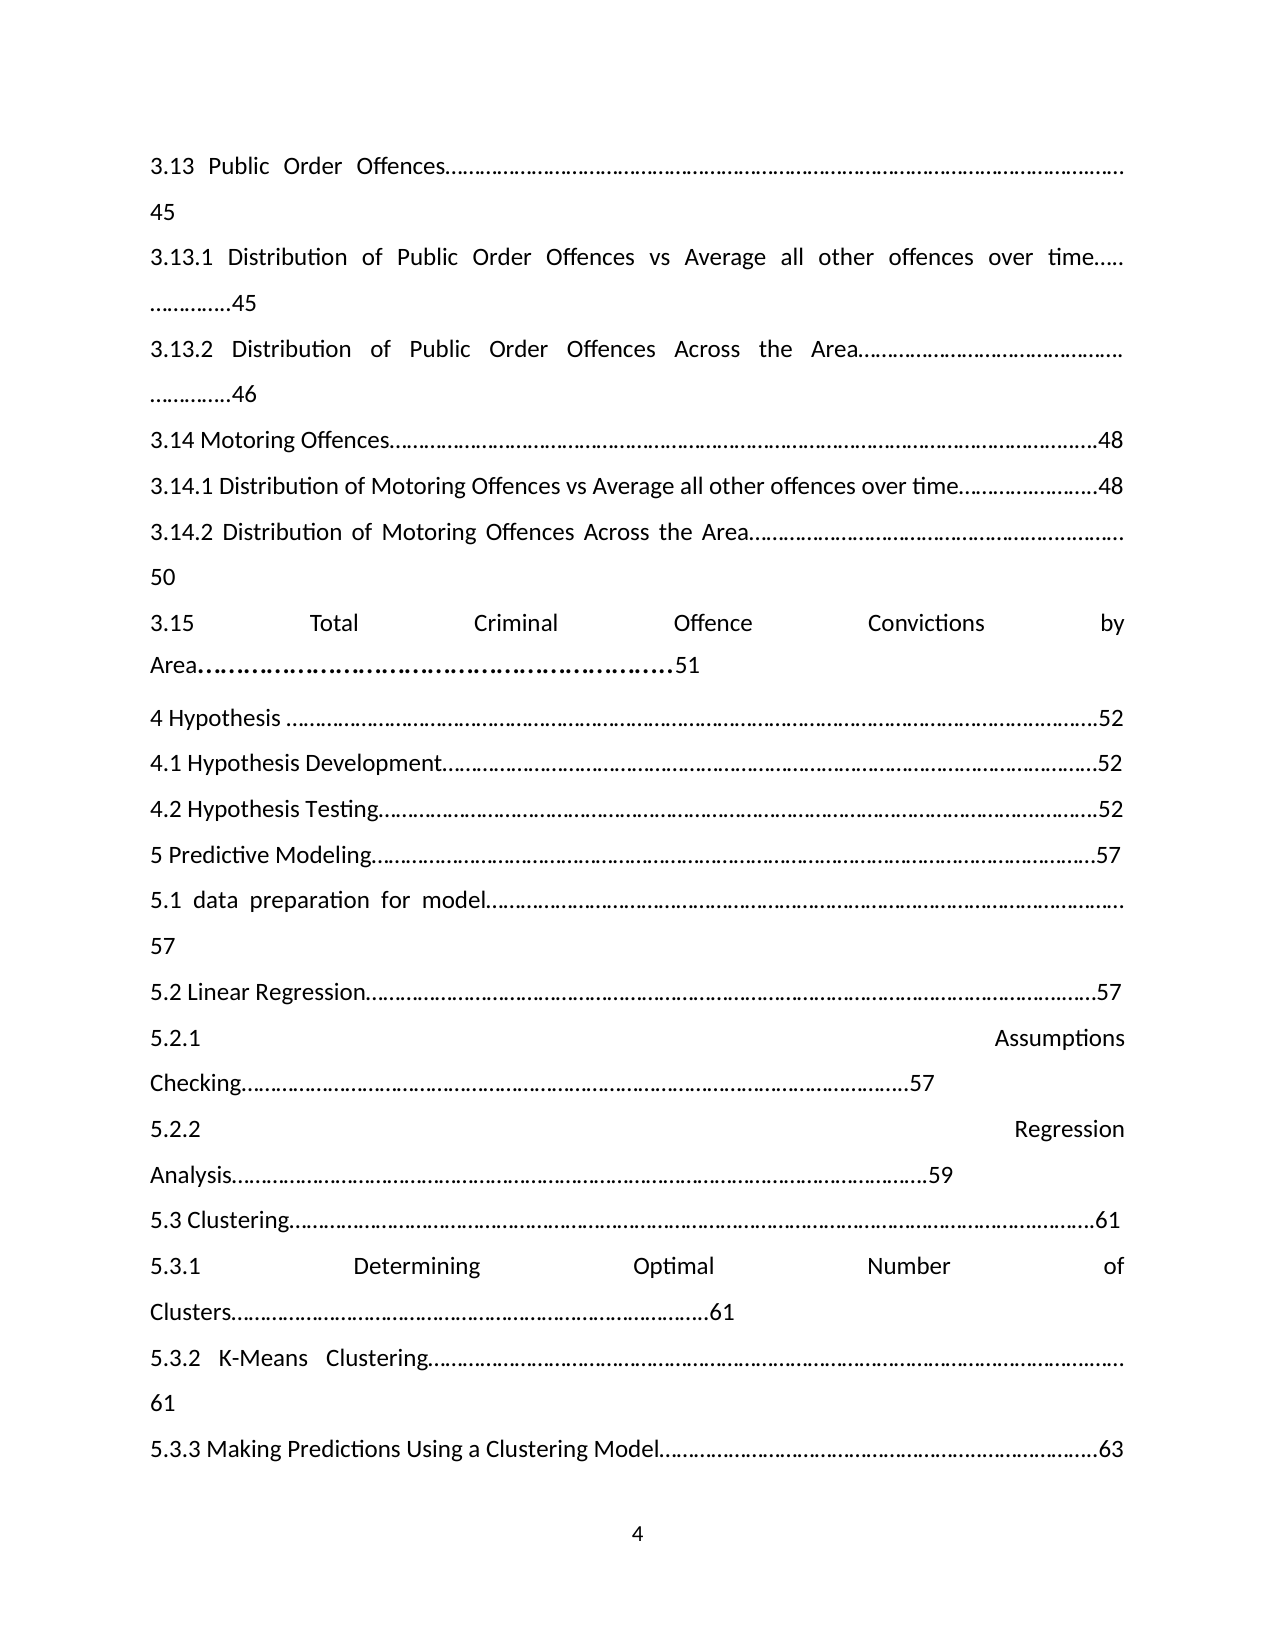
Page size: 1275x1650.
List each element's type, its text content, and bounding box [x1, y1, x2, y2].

text 3.13 Public Order Offences………………………………………………………………………………………………….……45 [150, 150, 1125, 226]
text 4 Hypothesis …………………………………………………………………………………………………………………..……….52 [150, 702, 1125, 732]
text 3.15 Total Criminal Offence Convictions by Area……………………………………………………..51 [150, 607, 1125, 682]
text 3.14 Motoring Offences………………………………………………………………………………………………………..….48 [150, 424, 1125, 455]
text 4.2 Hypothesis Testing…………………………………………………………………………………………………….……….52 [150, 793, 1125, 824]
text 5.3.2 K-Means Clustering…………………………………………………………………………………………………….……61 [150, 1342, 1125, 1418]
text 5 Predictive Modeling………………………………………………………………………………………………………………57 [150, 839, 1125, 869]
text 5.3.3 Making Predictions Using a Clustering Model………………………………………………..………………..63 [150, 1433, 1125, 1464]
text 4.1 Hypothesis Development……………………………………………………………………………………………………52 [150, 747, 1125, 778]
text 3.14.2 Distribution of Motoring Offences Across the Area………………………………………………..………50 [150, 516, 1125, 592]
text 5.2.1 Assumptions Checking……………………………………………………………………………………………………..57 [150, 1022, 1125, 1098]
text 3.13.2 Distribution of Public Order Offences Across the Area……………………………………….…………..46 [150, 333, 1125, 409]
text 3.13.1 Distribution of Public Order Offences vs Average all other offences over time…..…………..45 [150, 241, 1125, 318]
text 5.2.2 Regression Analysis………………………………………………………………………………………………………….59 [150, 1113, 1125, 1189]
text 5.3 Clustering………………………………………………………………………………………………………………….……….61 [150, 1205, 1125, 1235]
text 5.3.1 Determining Optimal Number of Clusters………………………………………………………………………..61 [150, 1250, 1125, 1327]
text 5.1 data preparation for model…………………………………………………………………………………………………57 [150, 884, 1125, 961]
text 5.2 Linear Regression………………………………………………………………………………………………………….……57 [150, 976, 1125, 1007]
text 3.14.1 Distribution of Motoring Offences vs Average all other offences over time………….………..48 [150, 470, 1125, 501]
